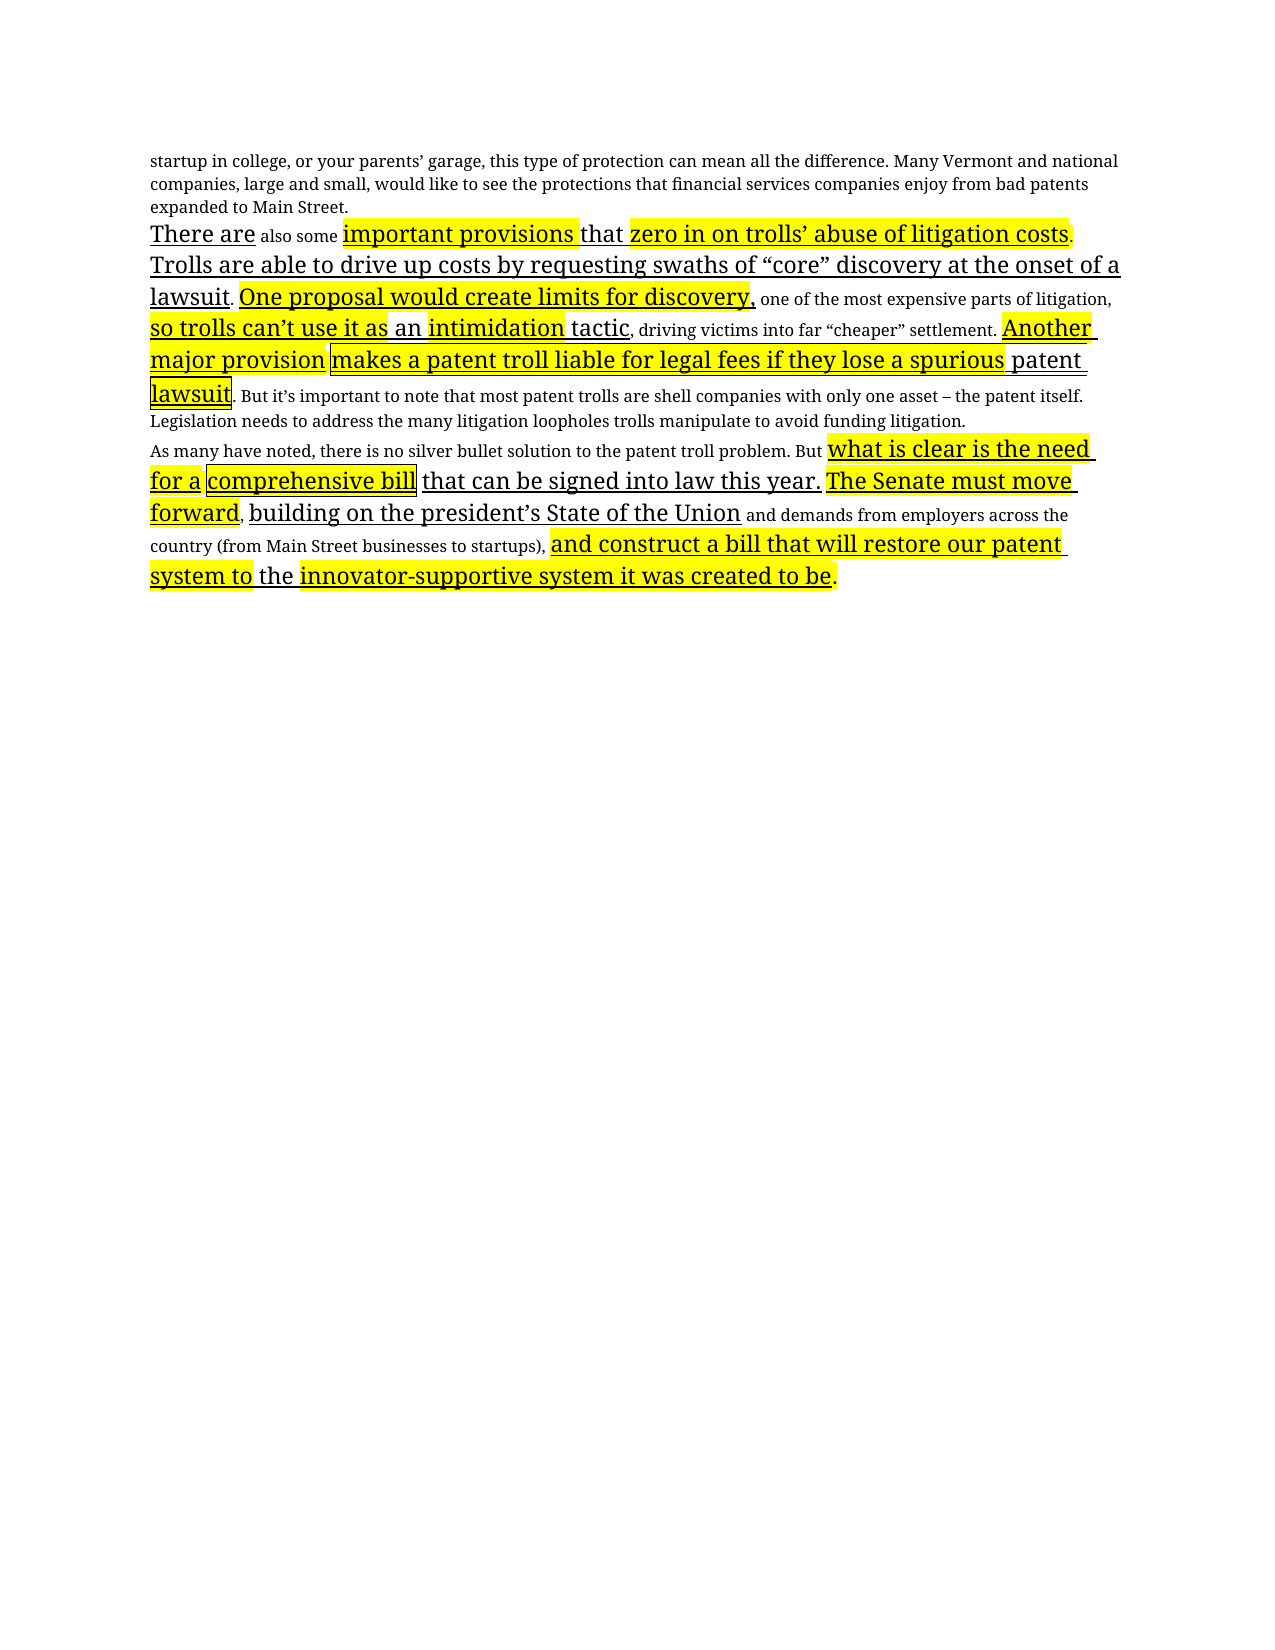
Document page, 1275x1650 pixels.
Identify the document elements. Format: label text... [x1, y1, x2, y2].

text As many have noted, there is no silver bullet solution to the patent troll problem. But what is clear is the need for a comprehensive bill that can be signed into law this year. The Senate must move forward, building on the president’s State of the Union and demands from employers across the country (from Main Street businesses to startups), and construct a bill that will restore our patent system to the innovator-supportive system it was created to be. [150, 432, 1125, 591]
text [150, 150, 1125, 218]
text There are also some important provisions that zero in on trolls’ abuse of litigation costs. Trolls are able to drive up costs by requesting swaths of “core” discovery at the onset of a lawsuit. One proposal would create limits for discovery, one of the most expensive parts of litigation, so trolls can’t use it as an intimidation tactic, driving victims into far “cheaper” settlement. Another major provision makes a patent troll liable for legal fees if they lose a spurious patent lawsuit. But it’s important to note that most patent trolls are shell companies with only one asset – the patent itself. Legislation needs to address the many litigation loopholes trolls manipulate to avoid funding litigation. [150, 218, 1125, 432]
